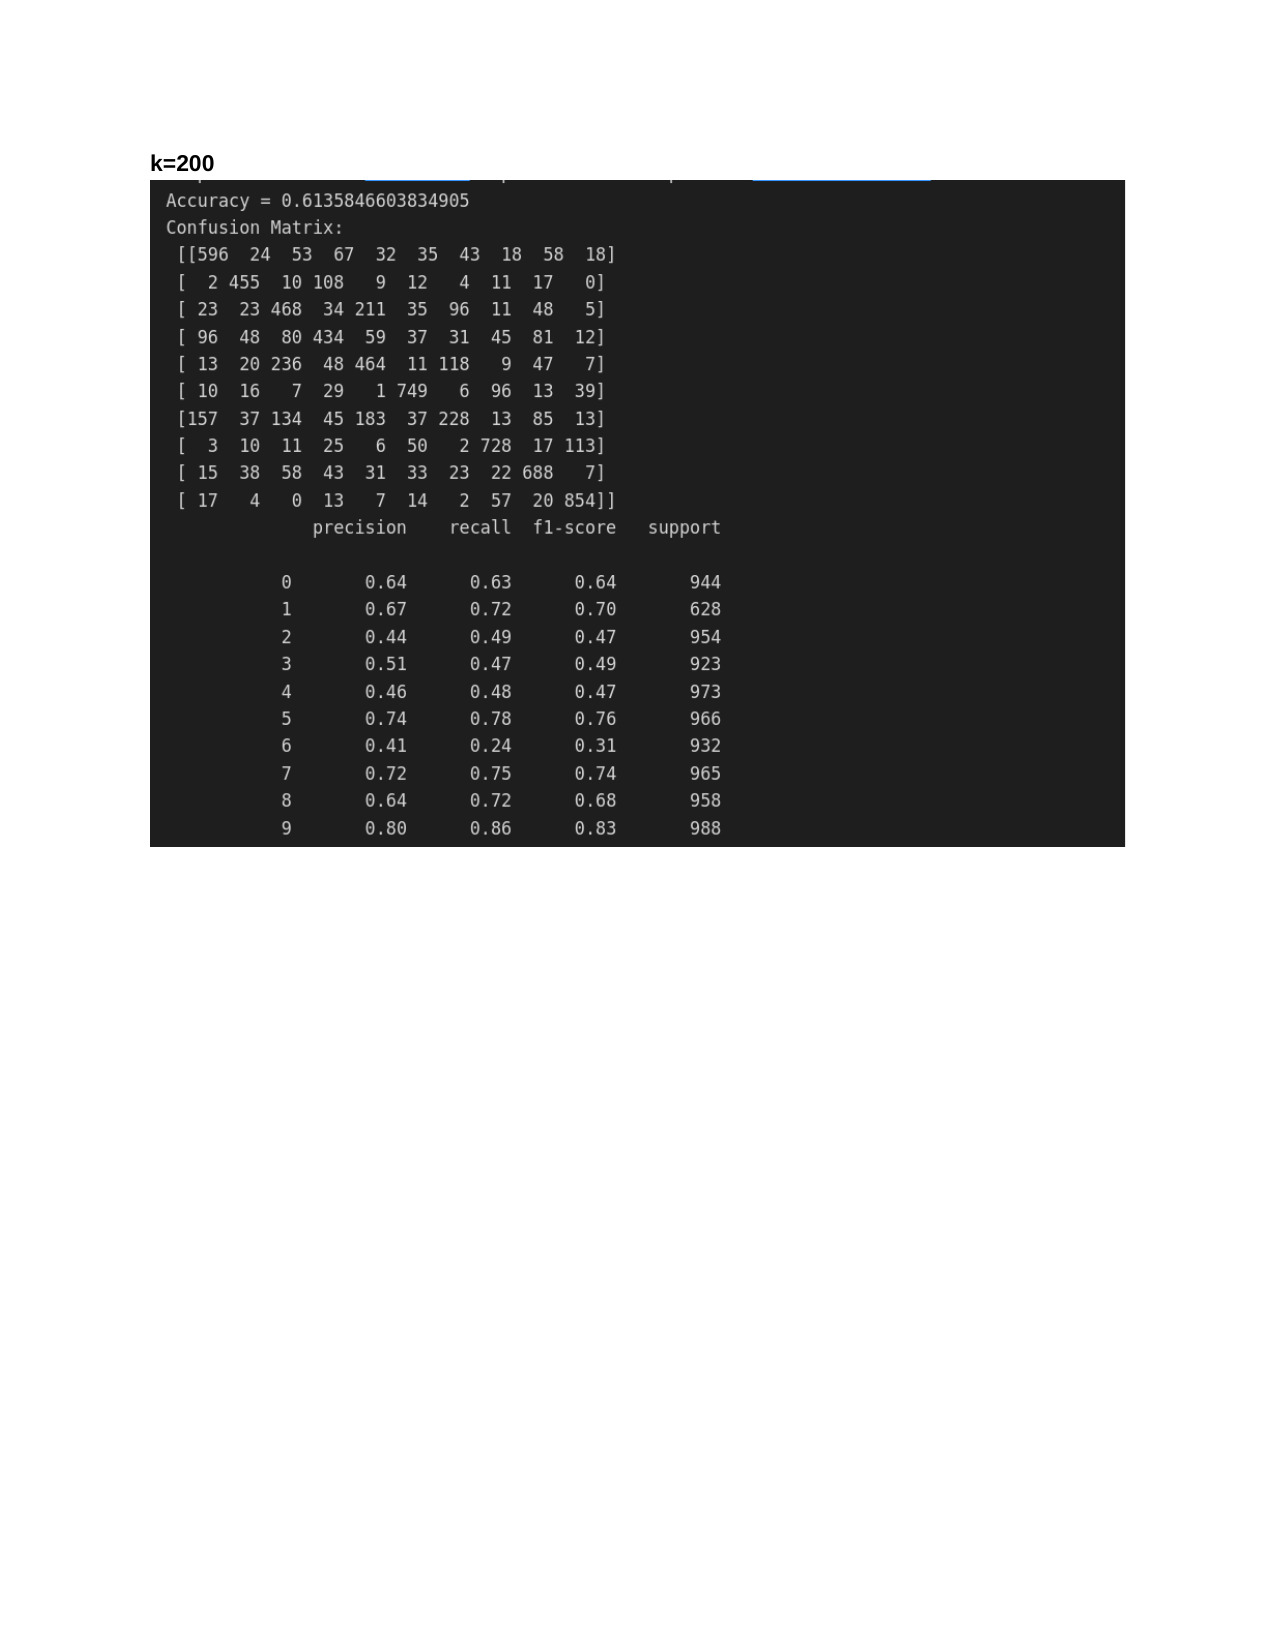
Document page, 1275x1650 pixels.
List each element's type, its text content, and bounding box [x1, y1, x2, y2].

text k=200 [150, 150, 1125, 180]
picture [150, 180, 1125, 847]
